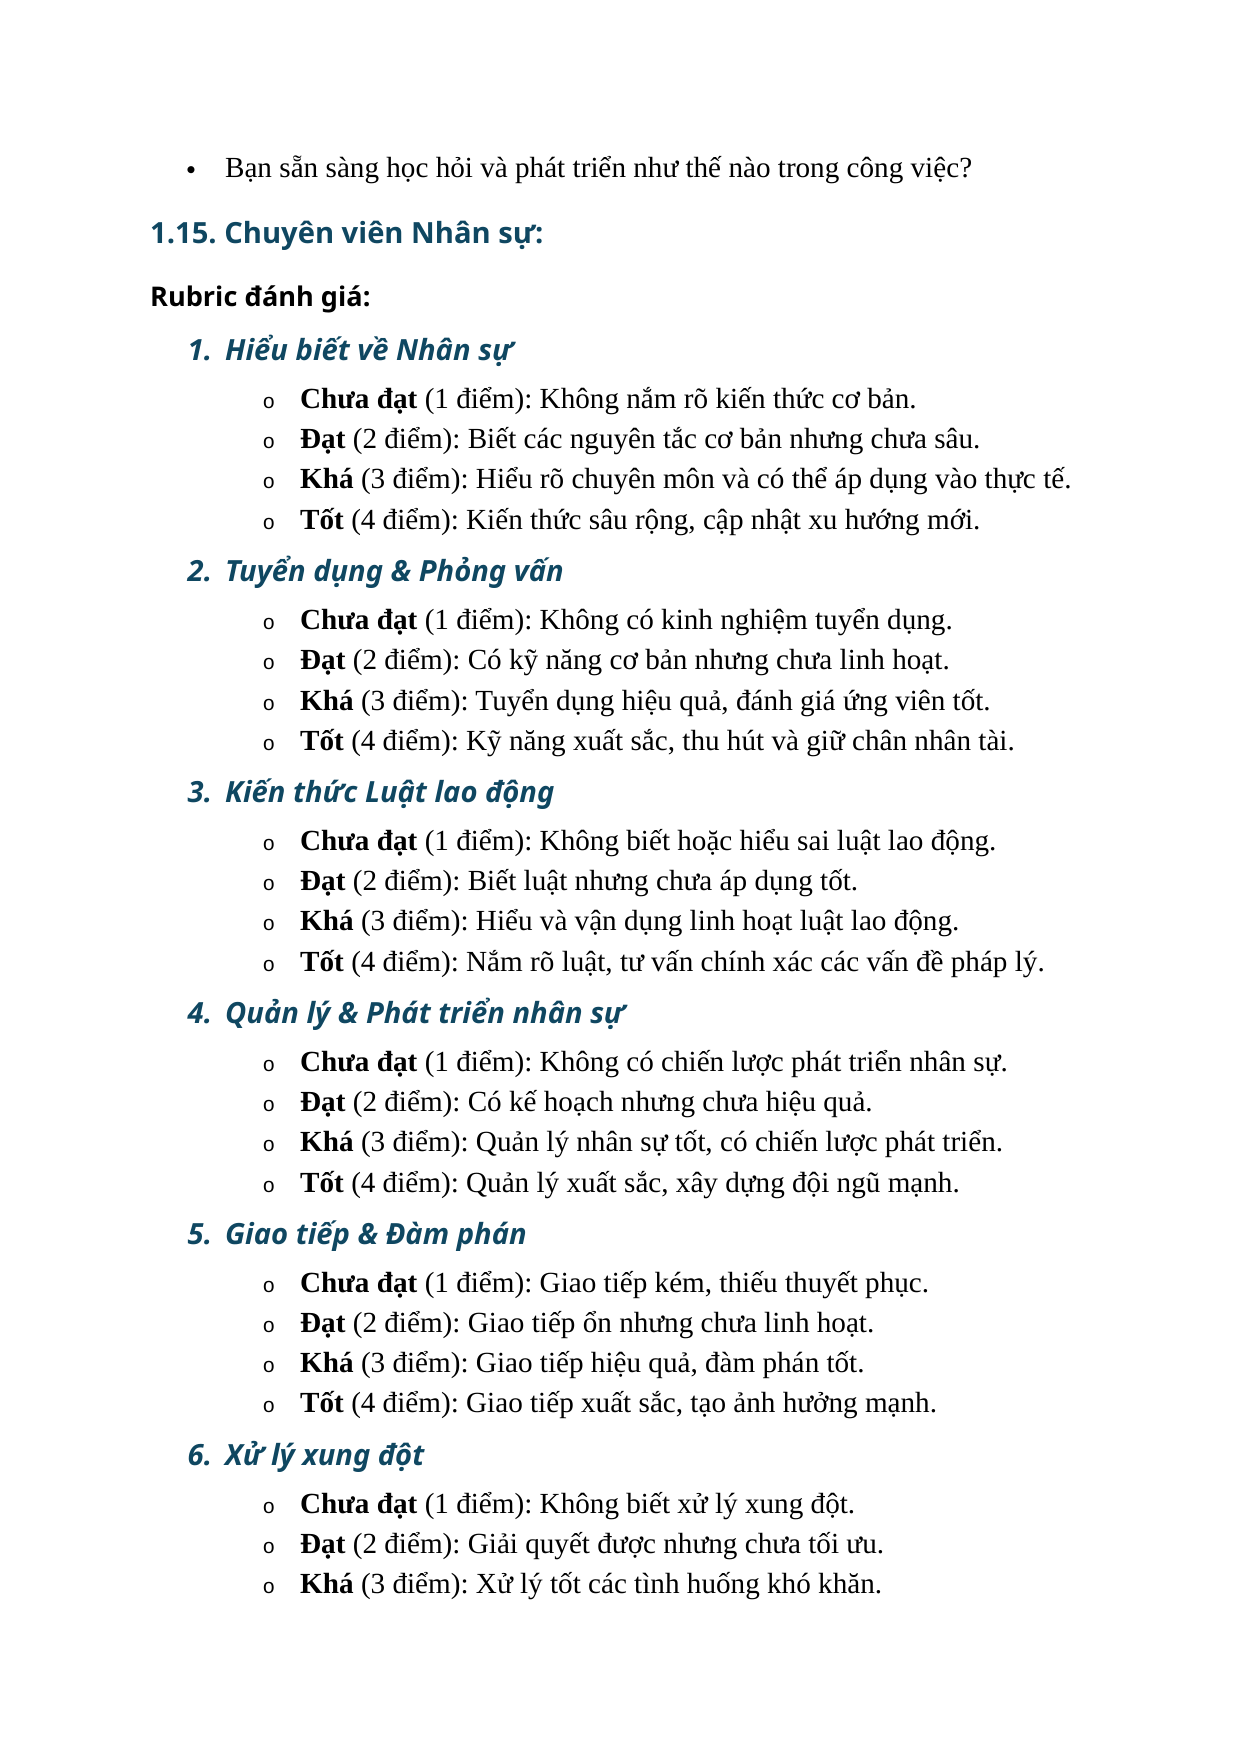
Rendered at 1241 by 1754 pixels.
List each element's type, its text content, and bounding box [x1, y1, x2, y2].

list Tốt (4 điểm): Kỹ năng xuất sắc, thu hút và giữ chân nhân tài. [262, 723, 1090, 756]
list Đạt (2 điểm): Biết các nguyên tắc cơ bản nhưng chưa sâu. [262, 421, 1090, 455]
subtitle 1.15. Chuyên viên Nhân sự: [150, 213, 1090, 252]
subtitle Giao tiếp & Đàm phán [187, 1213, 1090, 1253]
list Tốt (4 điểm): Giao tiếp xuất sắc, tạo ảnh hưởng mạnh. [262, 1386, 1090, 1419]
subtitle Kiến thức Luật lao động [187, 771, 1090, 811]
list Bạn sẵn sàng học hỏi và phát triển như thế nào trong công việc? [187, 150, 1090, 183]
list Đạt (2 điểm): Có kế hoạch nhưng chưa hiệu quả. [262, 1084, 1090, 1118]
list Khá (3 điểm): Xử lý tốt các tình huống khó khăn. [262, 1566, 1090, 1600]
list Khá (3 điểm): Tuyển dụng hiệu quả, đánh giá ứng viên tốt. [262, 683, 1090, 716]
subtitle Rubric đánh giá: [150, 277, 1090, 314]
list Khá (3 điểm): Quản lý nhân sự tốt, có chiến lược phát triển. [262, 1124, 1090, 1158]
list Chưa đạt (1 điểm): Giao tiếp kém, thiếu thuyết phục. [262, 1265, 1090, 1298]
list Tốt (4 điểm): Nắm rõ luật, tư vấn chính xác các vấn đề pháp lý. [262, 944, 1090, 977]
list Chưa đạt (1 điểm): Không có chiến lược phát triển nhân sự. [262, 1044, 1090, 1078]
list Khá (3 điểm): Hiểu rõ chuyên môn và có thể áp dụng vào thực tế. [262, 462, 1090, 495]
list Chưa đạt (1 điểm): Không biết xử lý xung đột. [262, 1486, 1090, 1519]
list Đạt (2 điểm): Giao tiếp ổn nhưng chưa linh hoạt. [262, 1305, 1090, 1339]
list Đạt (2 điểm): Giải quyết được nhưng chưa tối ưu. [262, 1526, 1090, 1560]
subtitle Tuyển dụng & Phỏng vấn [187, 550, 1090, 590]
subtitle Hiểu biết về Nhân sự [187, 329, 1090, 369]
list Chưa đạt (1 điểm): Không nắm rõ kiến thức cơ bản. [262, 381, 1090, 415]
list Đạt (2 điểm): Có kỹ năng cơ bản nhưng chưa linh hoạt. [262, 642, 1090, 676]
list Đạt (2 điểm): Biết luật nhưng chưa áp dụng tốt. [262, 863, 1090, 897]
list Tốt (4 điểm): Quản lý xuất sắc, xây dựng đội ngũ mạnh. [262, 1165, 1090, 1198]
list Chưa đạt (1 điểm): Không có kinh nghiệm tuyển dụng. [262, 602, 1090, 636]
list Khá (3 điểm): Giao tiếp hiệu quả, đàm phán tốt. [262, 1345, 1090, 1379]
list Tốt (4 điểm): Kiến thức sâu rộng, cập nhật xu hướng mới. [262, 502, 1090, 535]
list Khá (3 điểm): Hiểu và vận dụng linh hoạt luật lao động. [262, 903, 1090, 937]
subtitle Quản lý & Phát triển nhân sự [187, 992, 1090, 1032]
subtitle Xử lý xung đột [187, 1434, 1090, 1474]
list Chưa đạt (1 điểm): Không biết hoặc hiểu sai luật lao động. [262, 823, 1090, 857]
